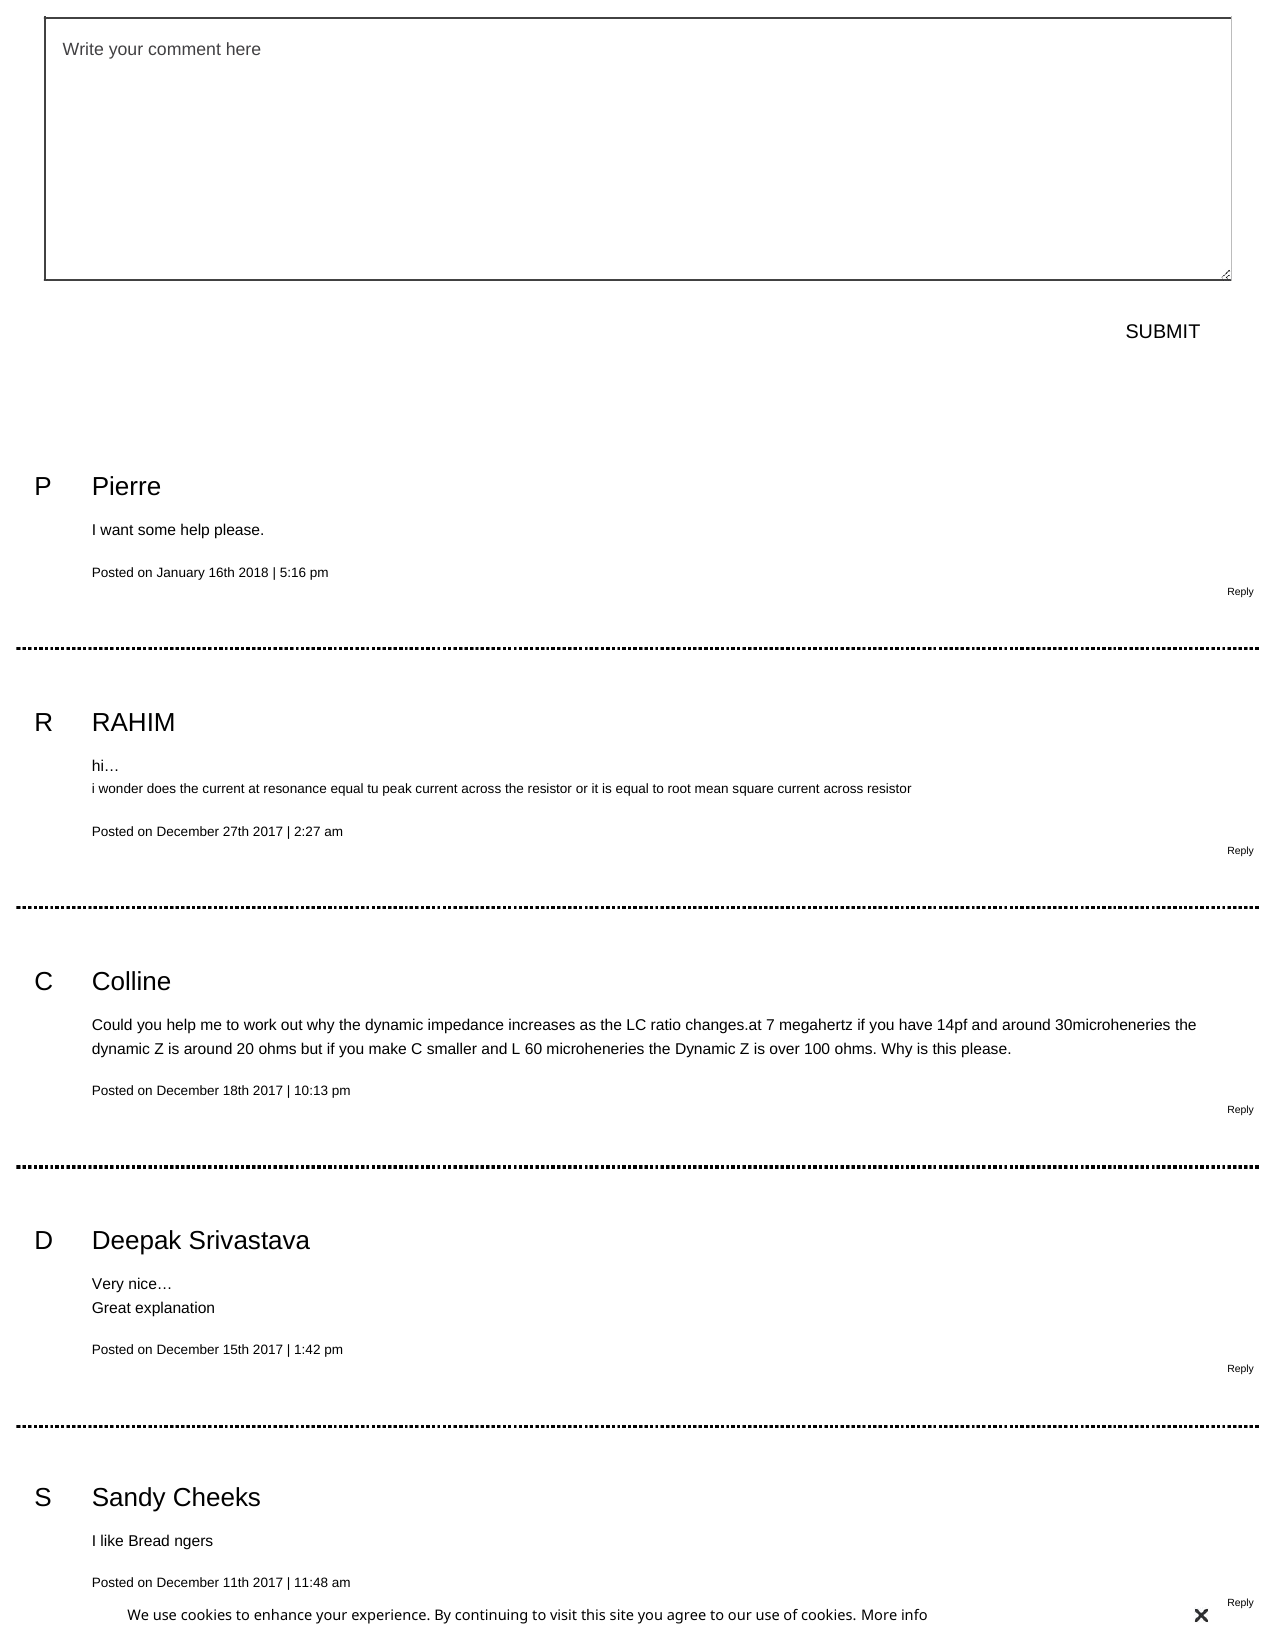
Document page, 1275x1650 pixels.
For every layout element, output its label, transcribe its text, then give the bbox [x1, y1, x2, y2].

text I want some help please. [92, 521, 1258, 539]
text SUBMIT [34, 320, 1200, 343]
text I like Bread ngers [92, 1532, 1152, 1550]
text Posted on December 15th 2017 | 1:42 pm [92, 1342, 1152, 1358]
picture [1193, 1607, 1209, 1623]
list RAHIM [34, 707, 1258, 736]
text Posted on December 27th 2017 | 2:27 am [92, 824, 1258, 839]
list Deepak Srivastava [34, 1225, 1152, 1255]
picture [16, 1165, 1259, 1169]
text hi… [92, 756, 1258, 774]
list Colline [34, 966, 1258, 996]
text Great explanation [92, 1299, 1152, 1317]
list Pierre [34, 471, 1258, 501]
list Sandy Cheeks [34, 1482, 1152, 1512]
text Very nice… [92, 1274, 1152, 1293]
text Posted on December 11th 2017 | 11:48 am [92, 1575, 1152, 1591]
text We use cookies to enhance your experience. By continuing to visit this site you agree to our use of cookies. More info [127, 1605, 1152, 1625]
text Could you help me to work out why the dynamic impedance increases as the LC ratio changes.at 7 megahertz if you have 14pf and around 30microheneries the dynamic Z is around 20 ohms but if you make C smaller and L 60 microheneries the Dynamic Z is over 100 ohms. Why is this please. [92, 1016, 1242, 1057]
text Posted on January 16th 2018 | 5:16 pm [92, 564, 1258, 580]
text Write your comment here [62, 39, 1258, 59]
picture [43, 16, 1232, 281]
text Posted on December 18th 2017 | 10:13 pm [92, 1083, 1258, 1098]
text i wonder does the current at resonance equal tu peak current across the resistor or it is equal to root mean square current across resistor [92, 781, 1258, 796]
